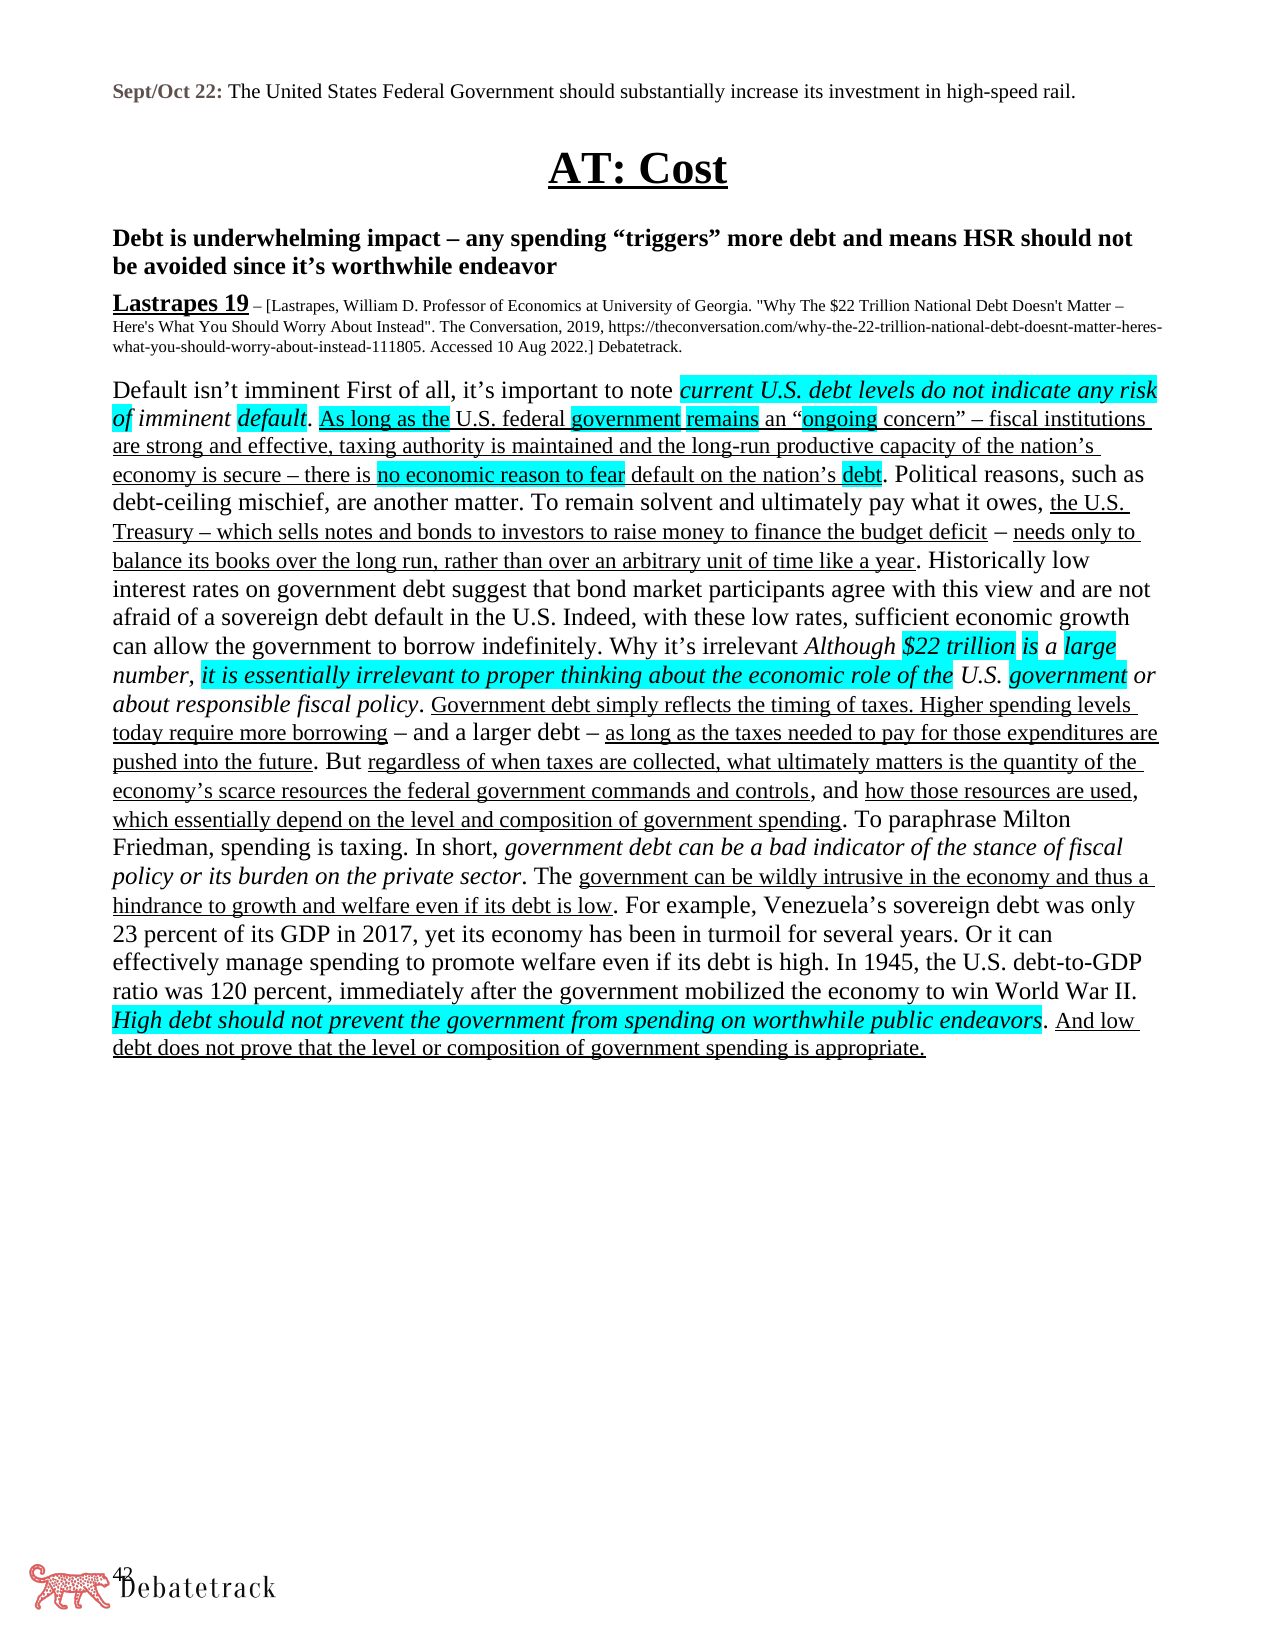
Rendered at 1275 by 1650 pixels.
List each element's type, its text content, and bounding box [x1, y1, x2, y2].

picture [27, 1543, 286, 1634]
text Lastrapes 19 – [Lastrapes, William D. Professor of Economics at University of Georgia. "Why The $22 Trillion National Debt Doesn't Matter – Here's What You Should Worry About Instead". The Conversation, 2019, https://theconversation.com/why-the-22-trillion-national-debt-doesnt-matter-heres-what-you-should-worry-about-instead-111805. Accessed 10 Aug 2022.] Debatetrack. [112, 288, 1163, 356]
subtitle AT: Cost [112, 141, 1163, 193]
subtitle Debt is underwhelming impact – any spending “triggers” more debt and means HSR should not be avoided since it’s worthwhile endeavor [112, 223, 1163, 280]
text Default isn’t imminent First of all, it’s important to note current U.S. debt levels do not indicate any risk of imminent default. As long as the U.S. federal government remains an “ongoing concern” – fiscal institutions are strong and effective, taxing authority is maintained and the long-run productive capacity of the nation’s economy is secure – there is no economic reason to fear default on the nation’s debt. Political reasons, such as debt-ceiling mischief, are another matter. To remain solvent and ultimately pay what it owes, the U.S. Treasury – which sells notes and bonds to investors to raise money to finance the budget deficit – needs only to balance its books over the long run, rather than over an arbitrary unit of time like a year. Historically low interest rates on government debt suggest that bond market participants agree with this view and are not afraid of a sovereign debt default in the U.S. Indeed, with these low rates, sufficient economic growth can allow the government to borrow indefinitely. Why it’s irrelevant Although $22 trillion is a large number, it is essentially irrelevant to proper thinking about the economic role of the U.S. government or about responsible fiscal policy. Government debt simply reflects the timing of taxes. Higher spending levels today require more borrowing – and a larger debt – as long as the taxes needed to pay for those expenditures are pushed into the future. But regardless of when taxes are collected, what ultimately matters is the quantity of the economy’s scarce resources the federal government commands and controls, and how those resources are used, which essentially depend on the level and composition of government spending. To paraphrase Milton Friedman, spending is taxing. In short, government debt can be a bad indicator of the stance of fiscal policy or its burden on the private sector. The government can be wildly intrusive in the economy and thus a hindrance to growth and welfare even if its debt is low. For example, Venezuela’s sovereign debt was only 23 percent of its GDP in 2017, yet its economy has been in turmoil for several years. Or it can effectively manage spending to promote welfare even if its debt is high. In 1945, the U.S. debt-to-GDP ratio was 120 percent, immediately after the government mobilized the economy to win World War II. High debt should not prevent the government from spending on worthwhile public endeavors. And low debt does not prove that the level or composition of government spending is appropriate. [112, 375, 1163, 1060]
